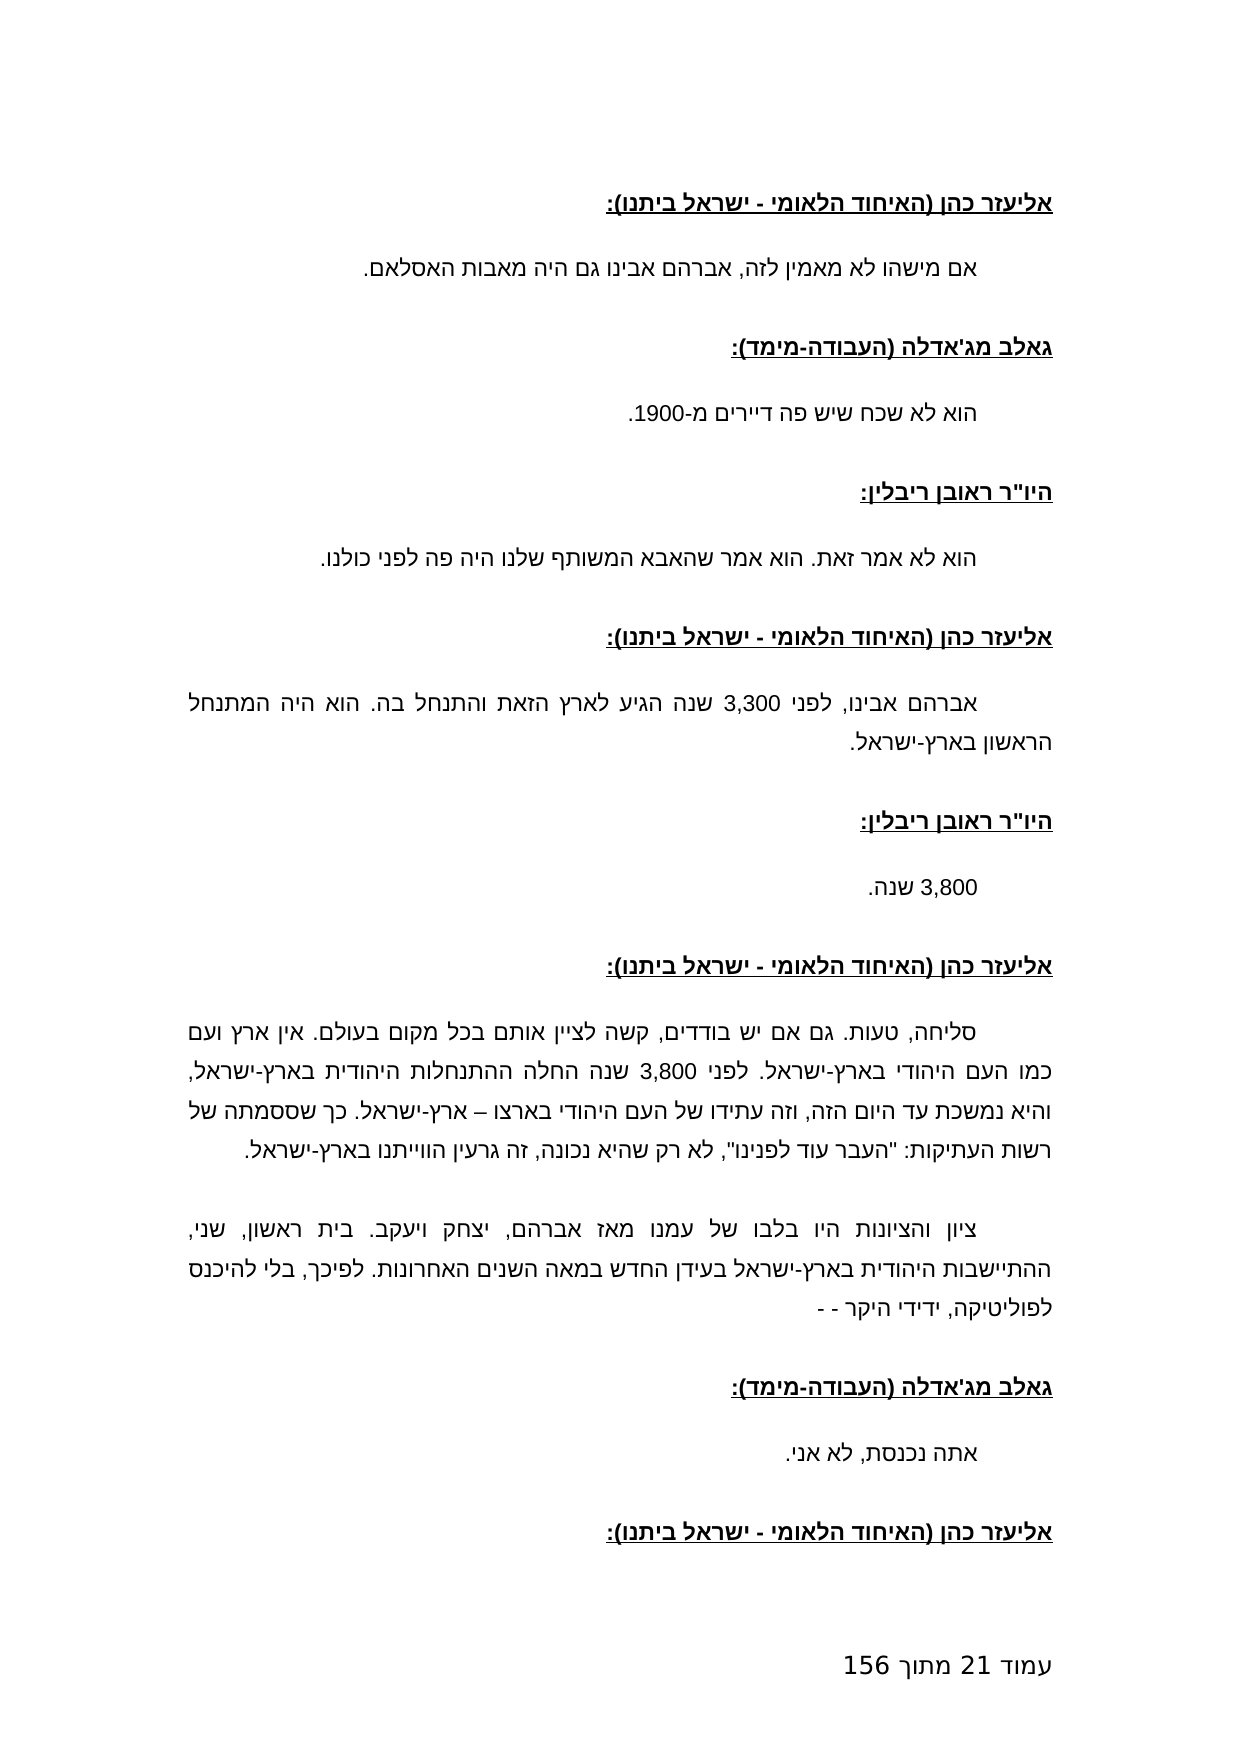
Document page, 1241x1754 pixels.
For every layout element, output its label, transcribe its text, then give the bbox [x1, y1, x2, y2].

text היו"ר ראובן ריבלין: [187, 808, 1053, 834]
text היו"ר ראובן ריבלין: [187, 479, 1053, 505]
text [187, 189, 1053, 216]
text גאלב מג'אדלה (העבודה-מימד): [187, 1374, 1053, 1400]
text סליחה, טעות. גם אם יש בודדים, קשה לציין אותם בכל מקום בעולם. אין ארץ ועם כמו העם היהודי בארץ-ישראל. לפני 3,800 שנה החלה ההתנחלות היהודית בארץ-ישראל, והיא נמשכת עד היום הזה, וזה עתידו של העם היהודי בארצו – ארץ-ישראל. כך שססמתה של רשות העתיקות: "העבר עוד לפנינו", לא רק שהיא נכונה, זה גרעין הווייתנו בארץ-ישראל. [187, 1019, 1053, 1163]
text 3,800 שנה. [187, 874, 1053, 900]
text אליעזר כהן (האיחוד הלאומי - ישראל ביתנו): [187, 624, 1053, 650]
text אברהם אבינו, לפני 3,300 שנה הגיע לארץ הזאת והתנחל בה. הוא היה המתנחל הראשון בארץ-ישראל. [187, 690, 1053, 756]
text הוא לא שכח שיש פה דיירים מ-1900. [187, 400, 1053, 426]
text אתה נכנסת, לא אני. [187, 1440, 1053, 1466]
text הוא לא אמר זאת. הוא אמר שהאבא המשותף שלנו היה פה לפני כולנו. [187, 545, 1053, 571]
text אם מישהו לא מאמין לזה, אברהם אבינו גם היה מאבות האסלאם. [187, 255, 1053, 282]
text ציון והציונות היו בלבו של עמנו מאז אברהם, יצחק ויעקב. בית ראשון, שני, ההתיישבות היהודית בארץ-ישראל בעידן החדש במאה השנים האחרונות. לפיכך, בלי להיכנס לפוליטיקה, ידידי היקר - - [187, 1216, 1053, 1321]
text גאלב מג'אדלה (העבודה-מימד): [187, 334, 1053, 361]
text אליעזר כהן (האיחוד הלאומי - ישראל ביתנו): [187, 953, 1053, 979]
text אליעזר כהן (האיחוד הלאומי - ישראל ביתנו): [187, 1519, 1053, 1545]
